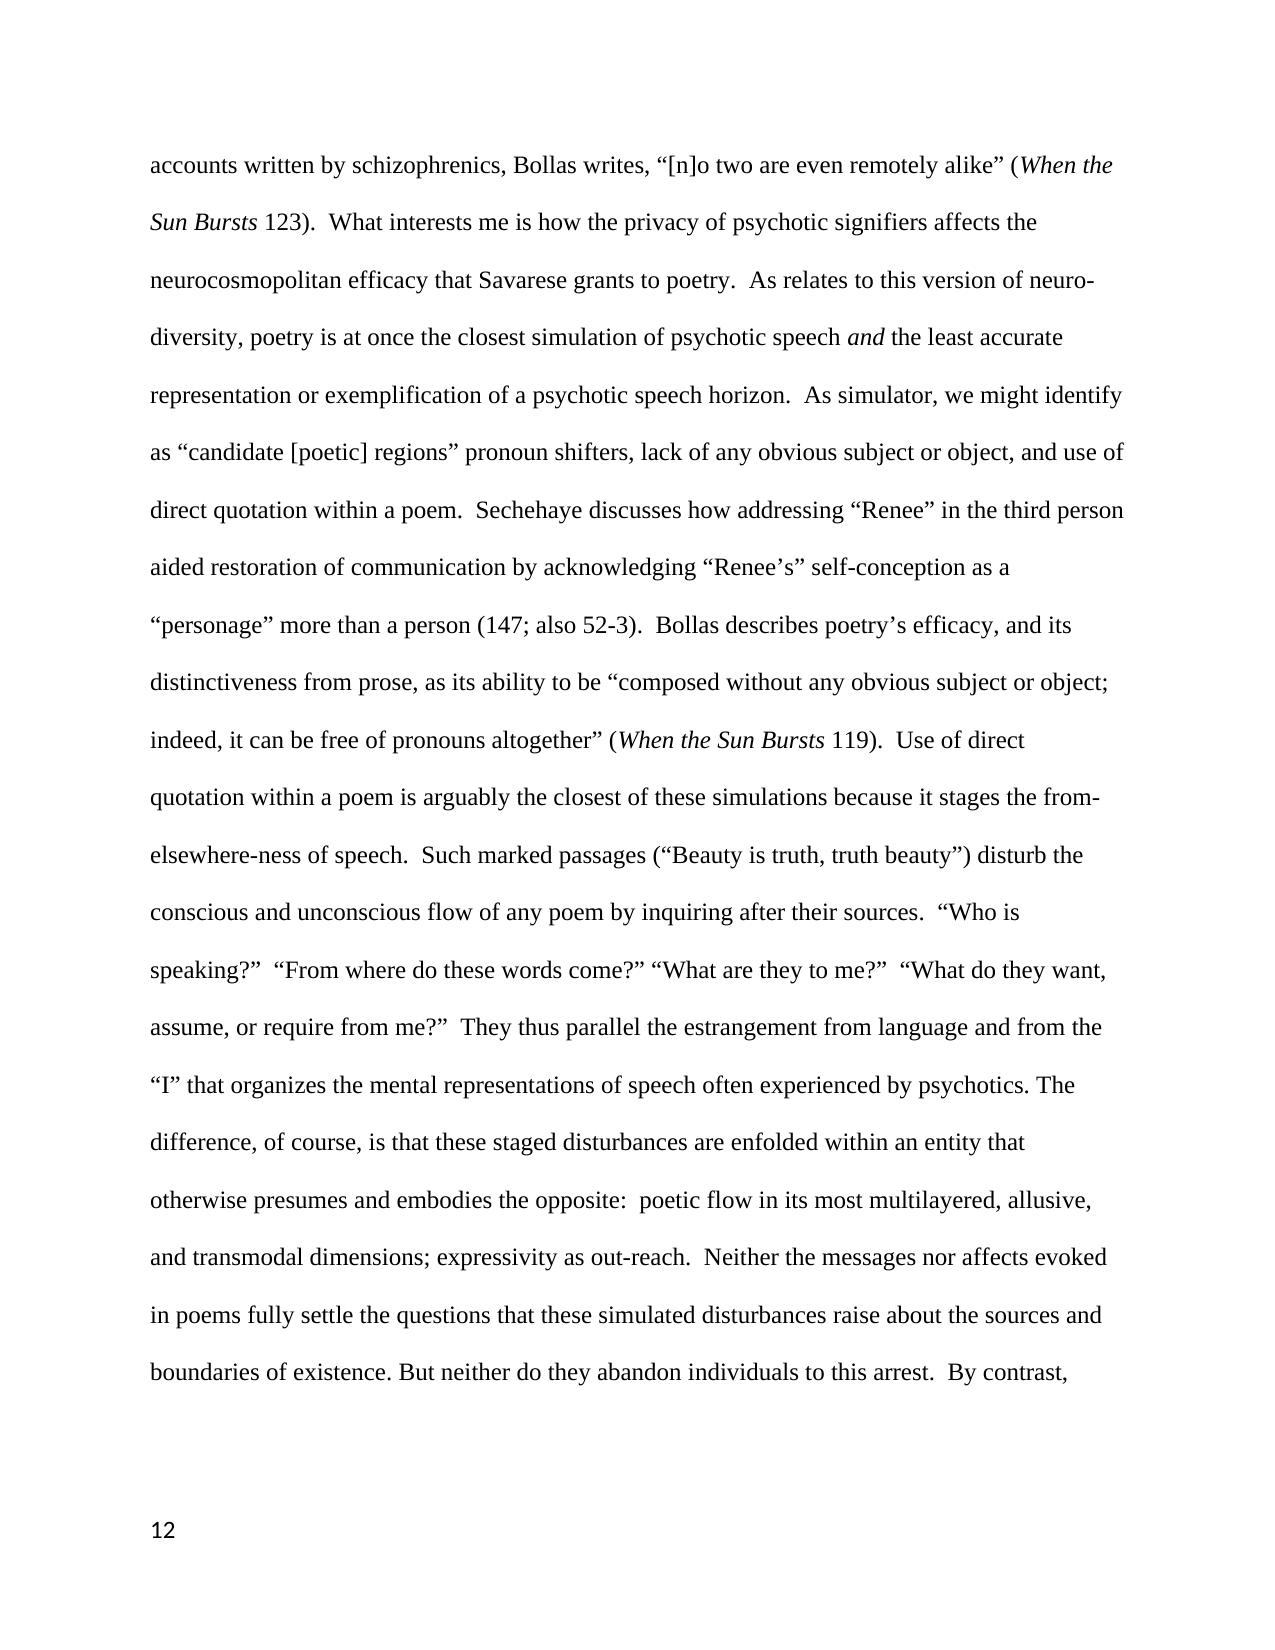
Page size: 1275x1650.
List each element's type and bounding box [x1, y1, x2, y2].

text [150, 150, 1125, 1386]
